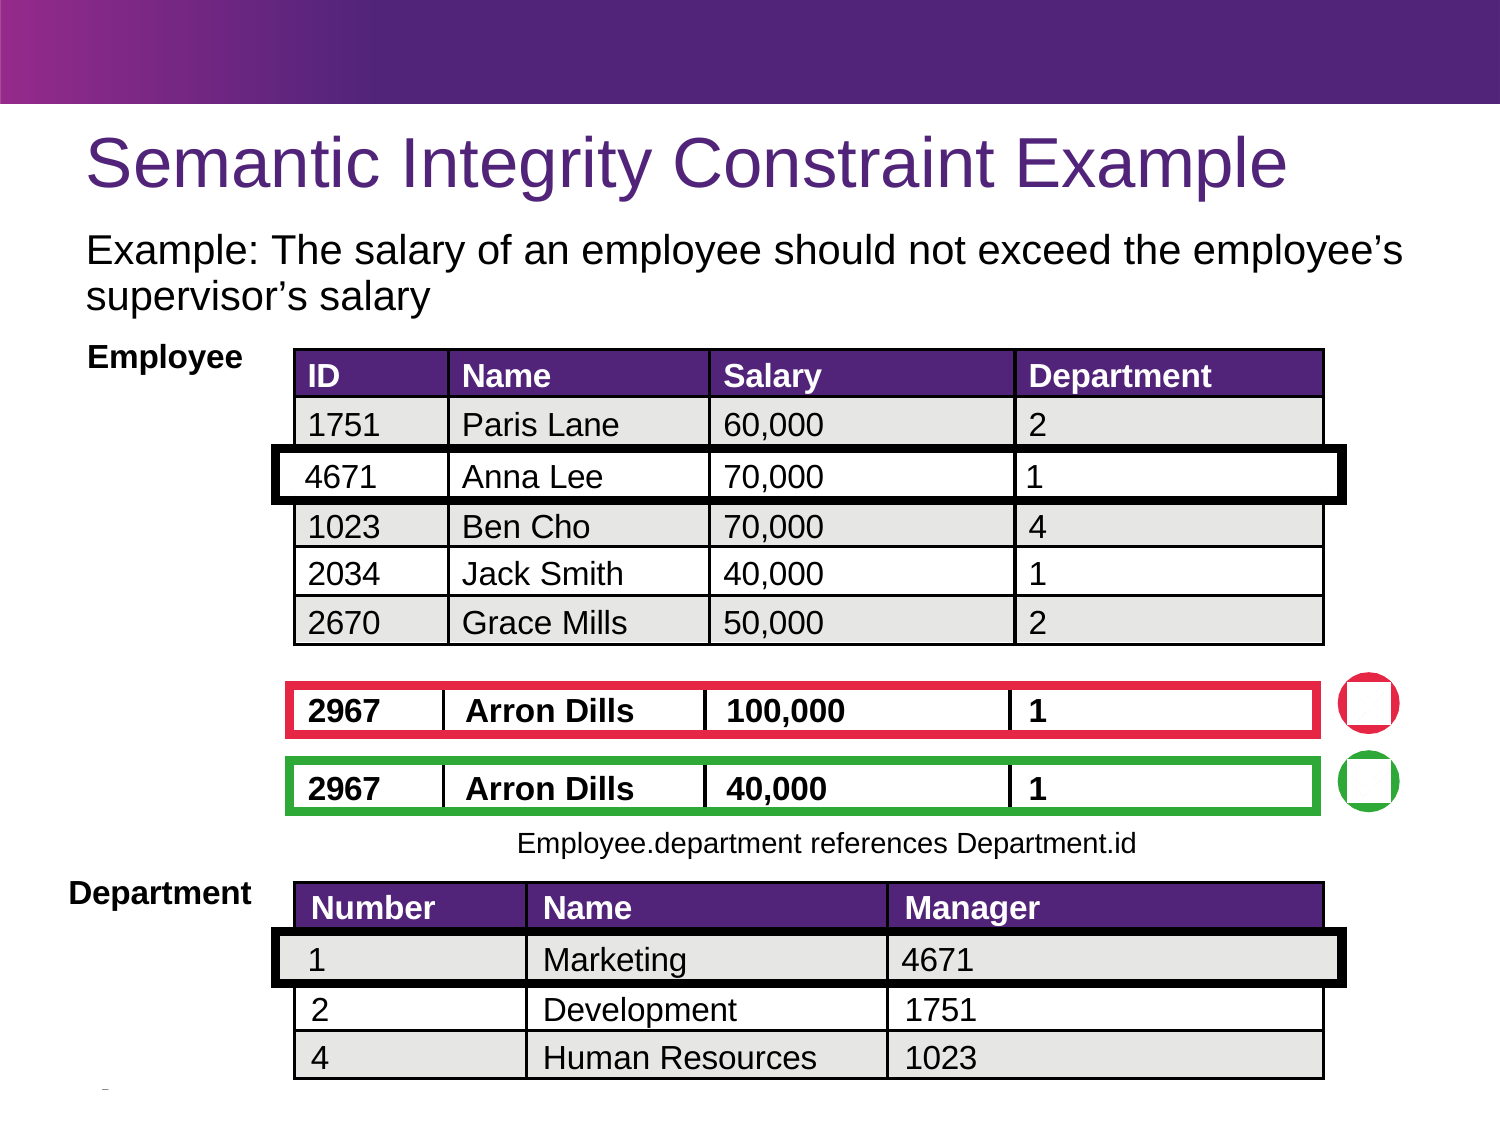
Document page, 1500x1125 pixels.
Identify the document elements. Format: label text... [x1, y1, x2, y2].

subtitle Semantic Integrity Constraint Example [86, 121, 1477, 203]
text Employee.department references Department.id [517, 826, 1477, 859]
picture [0, 0, 1500, 104]
text Department [68, 873, 257, 912]
text Example: The salary of an employee should not exceed the employee’s supervisor’s salary [86, 228, 1477, 319]
picture [1347, 759, 1391, 803]
picture [1347, 681, 1391, 726]
text Employee [87, 337, 1477, 376]
